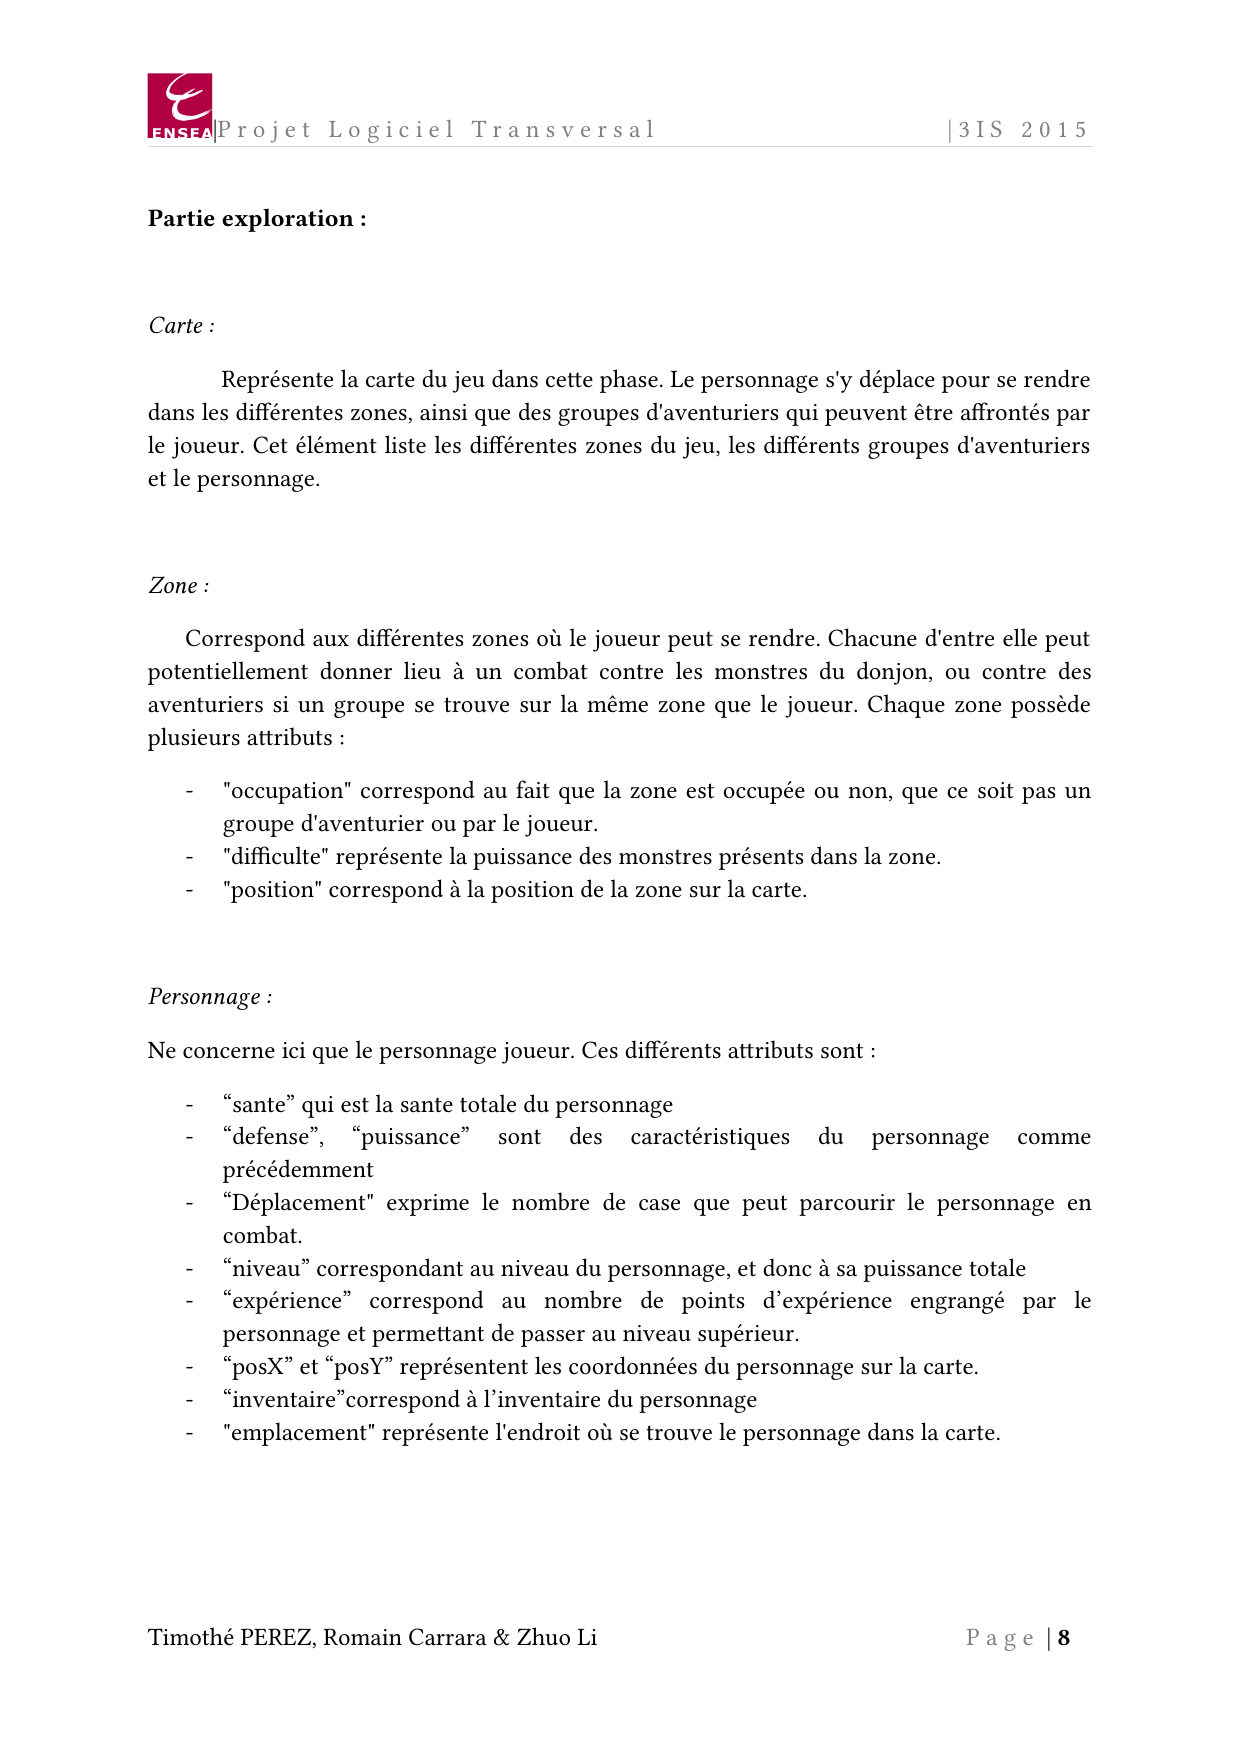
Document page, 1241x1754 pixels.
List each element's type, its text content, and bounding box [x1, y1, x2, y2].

list "emplacement" représente l'endroit où se trouve le personnage dans la carte. [185, 1418, 1093, 1446]
list “defense”, “puissance” sont des caractéristiques du personnage comme précédemment [185, 1122, 1093, 1184]
list “inventaire”correspond à l’inventaire du personnage [185, 1385, 1093, 1413]
text Zone : [148, 571, 1093, 599]
text Personnage : [148, 982, 1093, 1011]
list “sante” qui est la sante totale du personnage [185, 1089, 1093, 1118]
list "position" correspond à la position de la zone sur la carte. [185, 875, 1093, 903]
picture [147, 73, 213, 138]
text Carte : [148, 311, 1093, 340]
list "occupation" correspond au fait que la zone est occupée ou non, que ce soit pas un groupe d'aventurier ou par le joueur. [185, 777, 1093, 838]
list “Déplacement" exprime le nombre de case que peut parcourir le personnage en combat. [185, 1188, 1093, 1249]
list "difficulte" représente la puissance des monstres présents dans la zone. [185, 842, 1093, 871]
text Représente la carte du jeu dans cette phase. Le personnage s'y déplace pour se rendre dans les différentes zones, ainsi que des groupes d'aventuriers qui peuvent être affrontés par le joueur. Cet élément liste les différentes zones du jeu, les différents groupes d'aventuriers et le personnage. [148, 365, 1093, 492]
text Partie exploration : [148, 204, 1093, 233]
list “posX” et “posY” représentent les coordonnées du personnage sur la carte. [185, 1352, 1093, 1381]
list “expérience” correspond au nombre de points d’expérience engrangé par le personnage et permettant de passer au niveau supérieur. [185, 1286, 1093, 1348]
text Correspond aux différentes zones où le joueur peut se rendre. Chacune d'entre elle peut potentiellement donner lieu à un combat contre les monstres du donjon, ou contre des aventuriers si un groupe se trouve sur la même zone que le joueur. Chaque zone possède plusieurs attributs : [148, 624, 1093, 751]
list “niveau” correspondant au niveau du personnage, et donc à sa puissance totale [185, 1254, 1093, 1282]
text Ne concerne ici que le personnage joueur. Ces différents attributs sont : [148, 1036, 1093, 1064]
